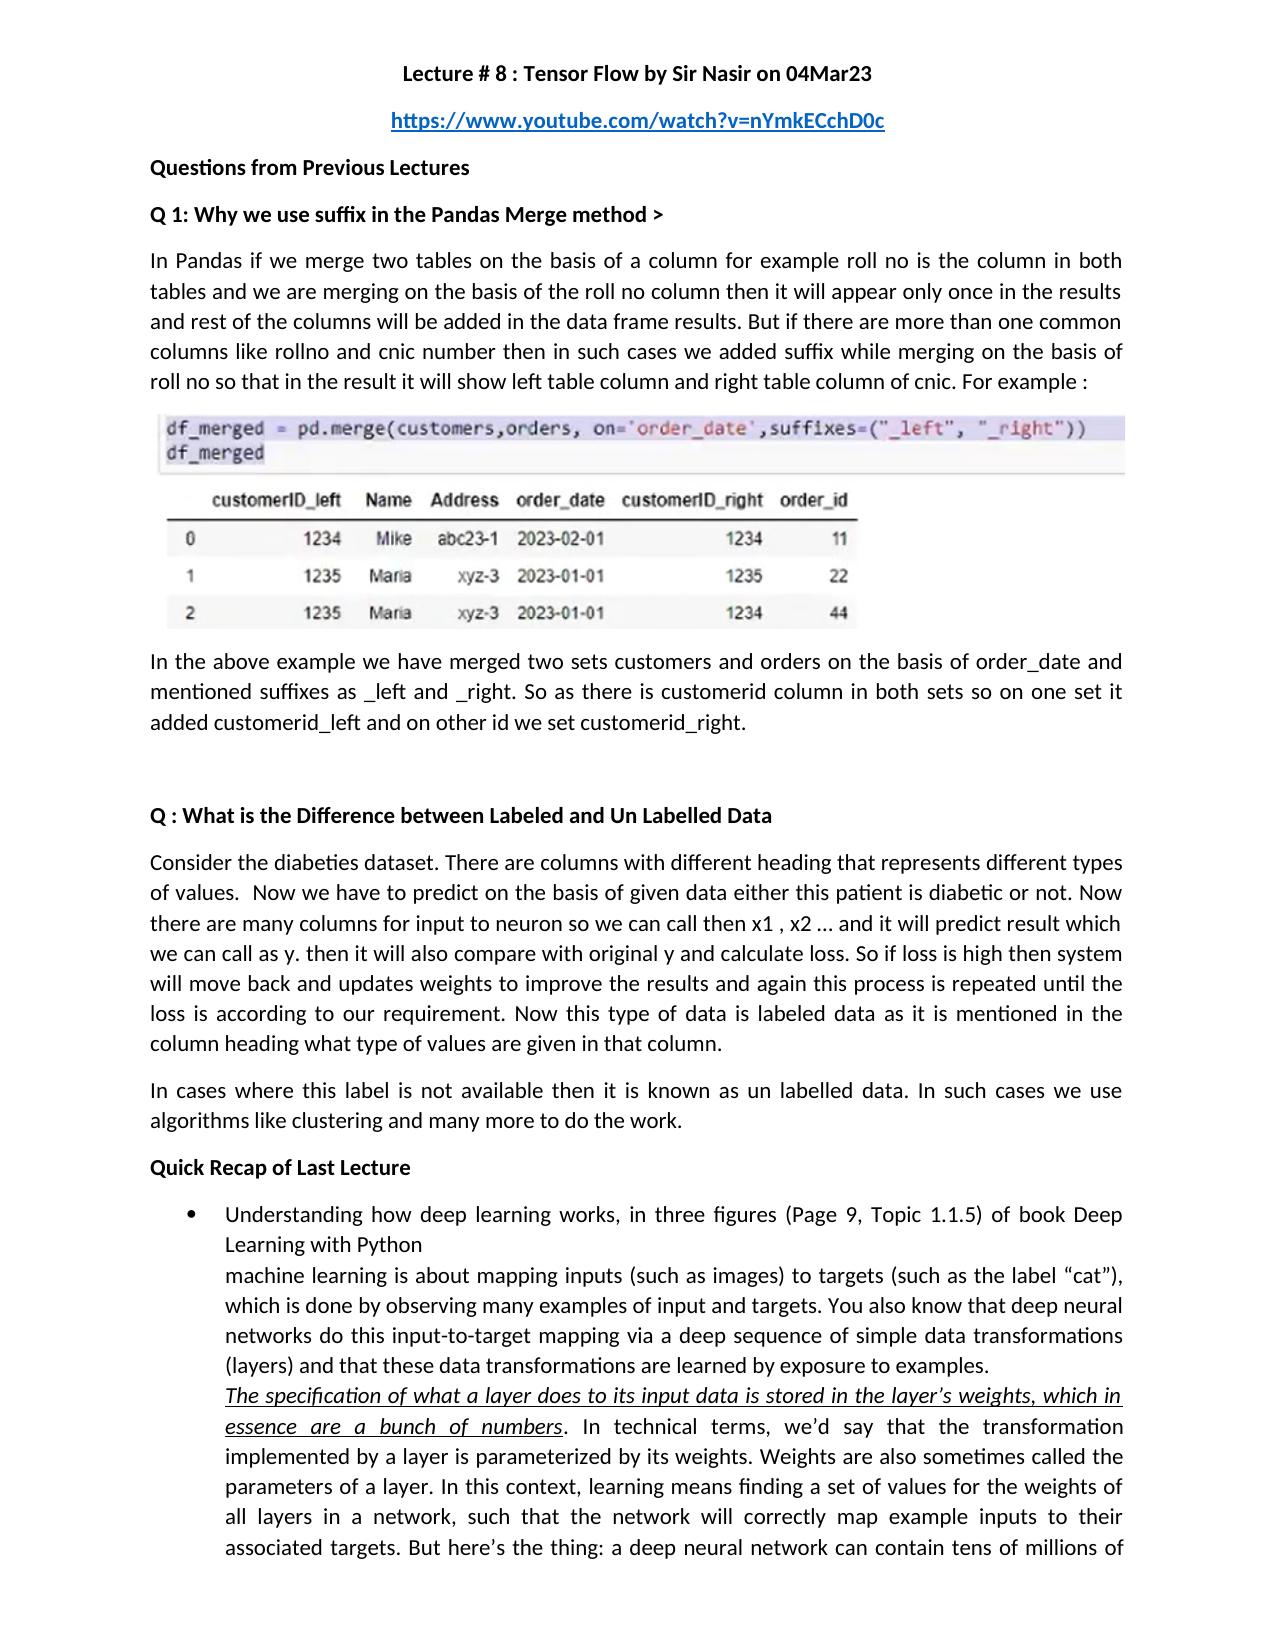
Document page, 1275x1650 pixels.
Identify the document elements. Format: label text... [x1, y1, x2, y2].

picture [150, 414, 1125, 629]
text In Pandas if we merge two tables on the basis of a column for example roll no is the column in both tables and we are merging on the basis of the roll no column then it will appear only once in the results and rest of the columns will be added in the data frame results. But if there are more than one common columns like rollno and cnic number then in such cases we added suffix while merging on the basis of roll no so that in the result it will show left table column and right table column of cnic. For example : [150, 247, 1125, 396]
text Q 1: Why we use suffix in the Pandas Merge method > [150, 200, 1125, 228]
text In cases where this label is not available then it is known as un labelled data. In such cases we use algorithms like clustering and many more to do the work. [150, 1076, 1125, 1135]
text Consider the diabeties dataset. There are columns with different heading that represents different types of values. Now we have to predict on the basis of given data either this patient is diabetic or not. Now there are many columns for input to neuron so we can call then x1 , x2 … and it will predict result which we can call as y. then it will also compare with original y and calculate loss. So if loss is high then system will move back and updates weights to improve the results and again this process is repeated until the loss is according to our requirement. Now this type of data is labeled data as it is mentioned in the column heading what type of values are given in that column. [150, 848, 1125, 1058]
text In the above example we have merged two sets customers and orders on the basis of order_date and mentioned suffixes as _left and _right. So as there is customerid column in both sets so on one set it added customerid_left and on other id we set customerid_right. [150, 647, 1125, 736]
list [225, 1382, 1125, 1561]
text Lecture # 8 : Tensor Flow by Sir Nasir on 04Mar23 [150, 59, 1125, 87]
text Quick Recap of Last Lecture [150, 1153, 1125, 1182]
list machine learning is about mapping inputs (such as images) to targets (such as the label “cat”), which is done by observing many examples of input and targets. You also know that deep neural networks do this input-to-target mapping via a deep sequence of simple data transformations (layers) and that these data transformations are learned by exposure to examples. [225, 1261, 1125, 1379]
text Questions from Previous Lectures [150, 153, 1125, 181]
text Q : What is the Difference between Labeled and Un Labelled Data [150, 801, 1125, 829]
text https://www.youtube.com/watch?v=nYmkECchD0c [150, 106, 1125, 134]
list Understanding how deep learning works, in three figures (Page 9, Topic 1.1.5) of book Deep Learning with Python [187, 1200, 1125, 1259]
